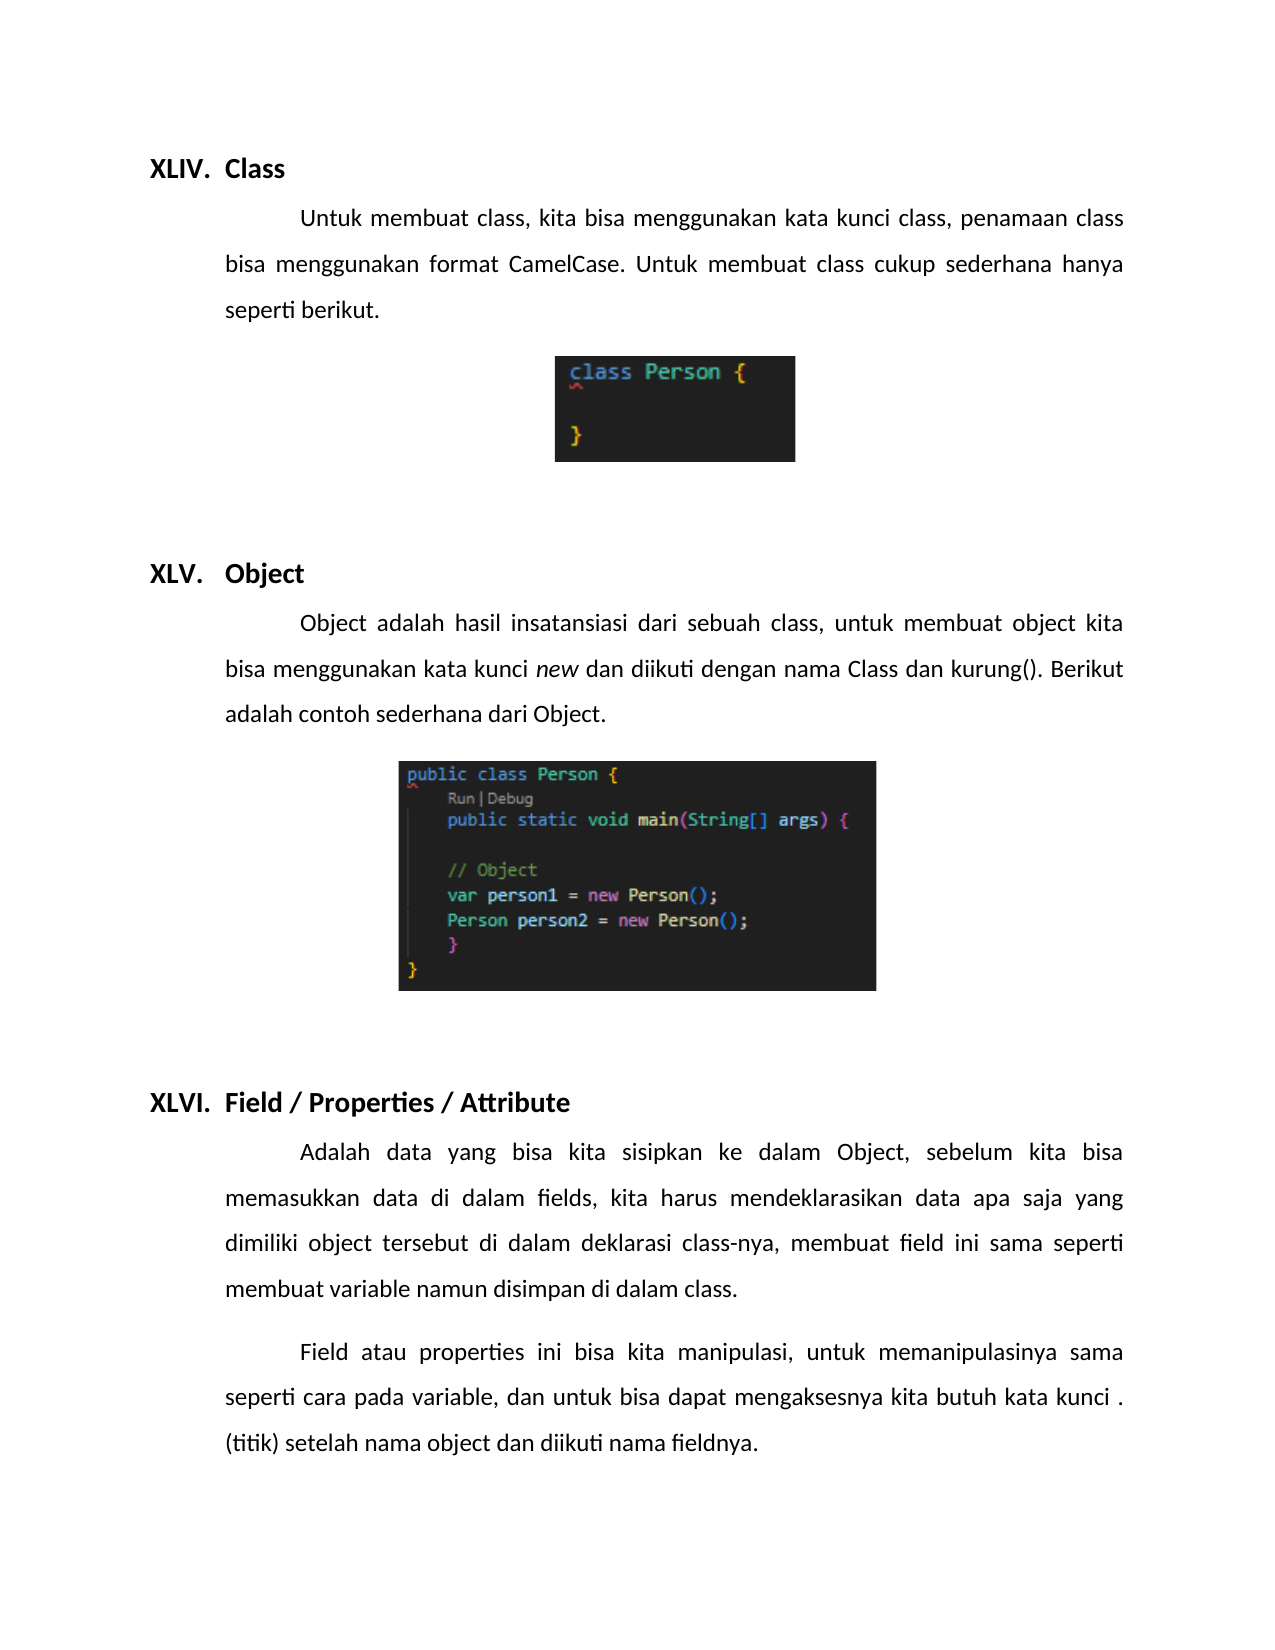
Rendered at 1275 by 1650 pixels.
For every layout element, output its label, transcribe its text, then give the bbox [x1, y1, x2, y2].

subtitle Field / Properties / Attribute [150, 1084, 1125, 1119]
subtitle Class [150, 150, 1125, 186]
picture [554, 356, 796, 462]
picture [398, 761, 877, 991]
text Adalah data yang bisa kita sisipkan ke dalam Object, sebelum kita bisa memasukkan data di dalam fields, kita harus mendeklarasikan data apa saja yang dimiliki object tersebut di dalam deklarasi class-nya, membuat field ini sama seperti membuat variable namun disimpan di dalam class. [225, 1136, 1125, 1304]
text Untuk membuat class, kita bisa menggunakan kata kunci class, penamaan class bisa menggunakan format CamelCase. Untuk membuat class cukup sederhana hanya seperti berikut. [225, 202, 1125, 324]
text Object adalah hasil insatansiasi dari sebuah class, untuk membuat object kita bisa menggunakan kata kunci new dan diikuti dengan nama Class dan kurung(). Berikut adalah contoh sederhana dari Object. [225, 607, 1125, 729]
text Field atau properties ini bisa kita manipulasi, untuk memanipulasinya sama seperti cara pada variable, dan untuk bisa dapat mengaksesnya kita butuh kata kunci . (titik) setelah nama object dan diikuti nama fieldnya. [225, 1336, 1125, 1458]
subtitle Object [150, 555, 1125, 591]
